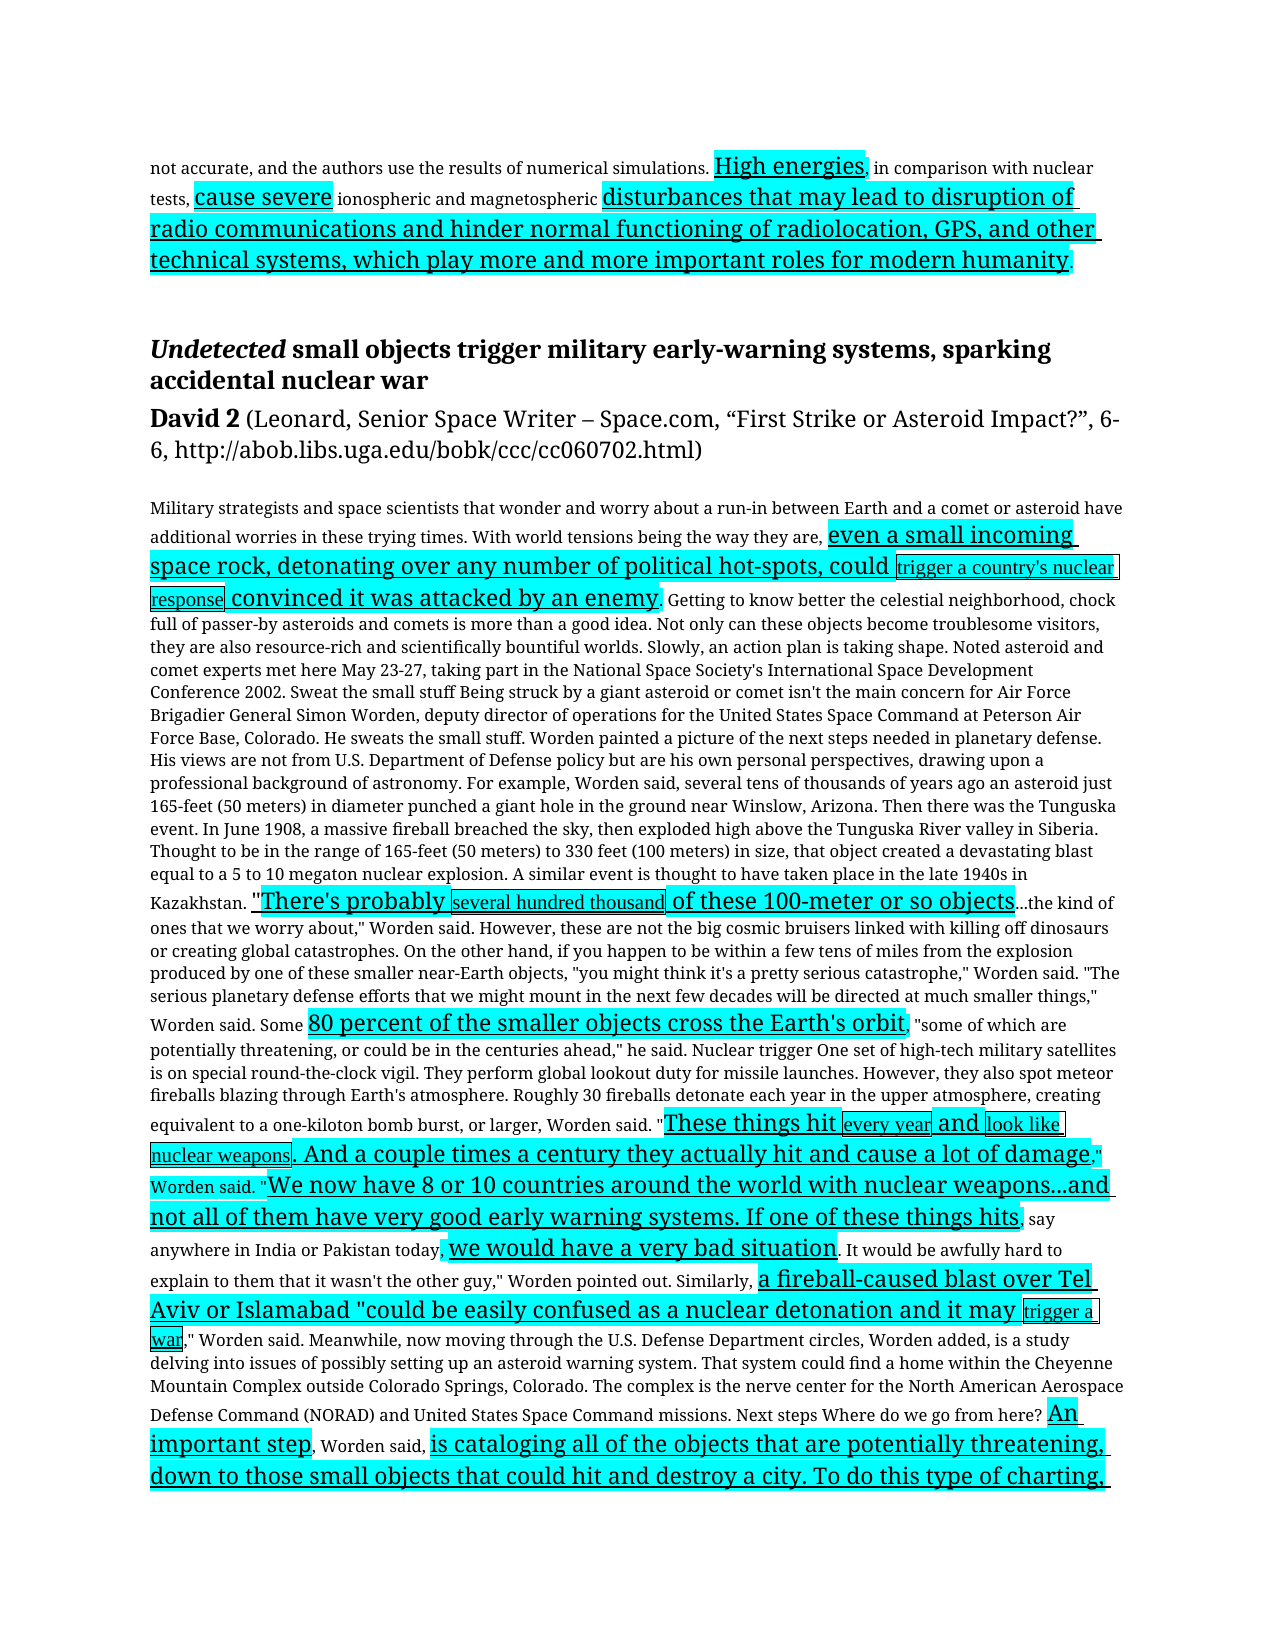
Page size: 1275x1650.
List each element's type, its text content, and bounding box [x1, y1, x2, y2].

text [150, 150, 1125, 275]
subtitle Undetected small objects trigger military early-warning systems, sparking accidental nuclear war [150, 334, 1125, 396]
text David 2 (Leonard, Senior Space Writer – Space.com, “First Strike or Asteroid Impact?”, 6-6, http://abob.libs.uga.edu/bobk/ccc/cc060702.html) [150, 403, 1125, 465]
